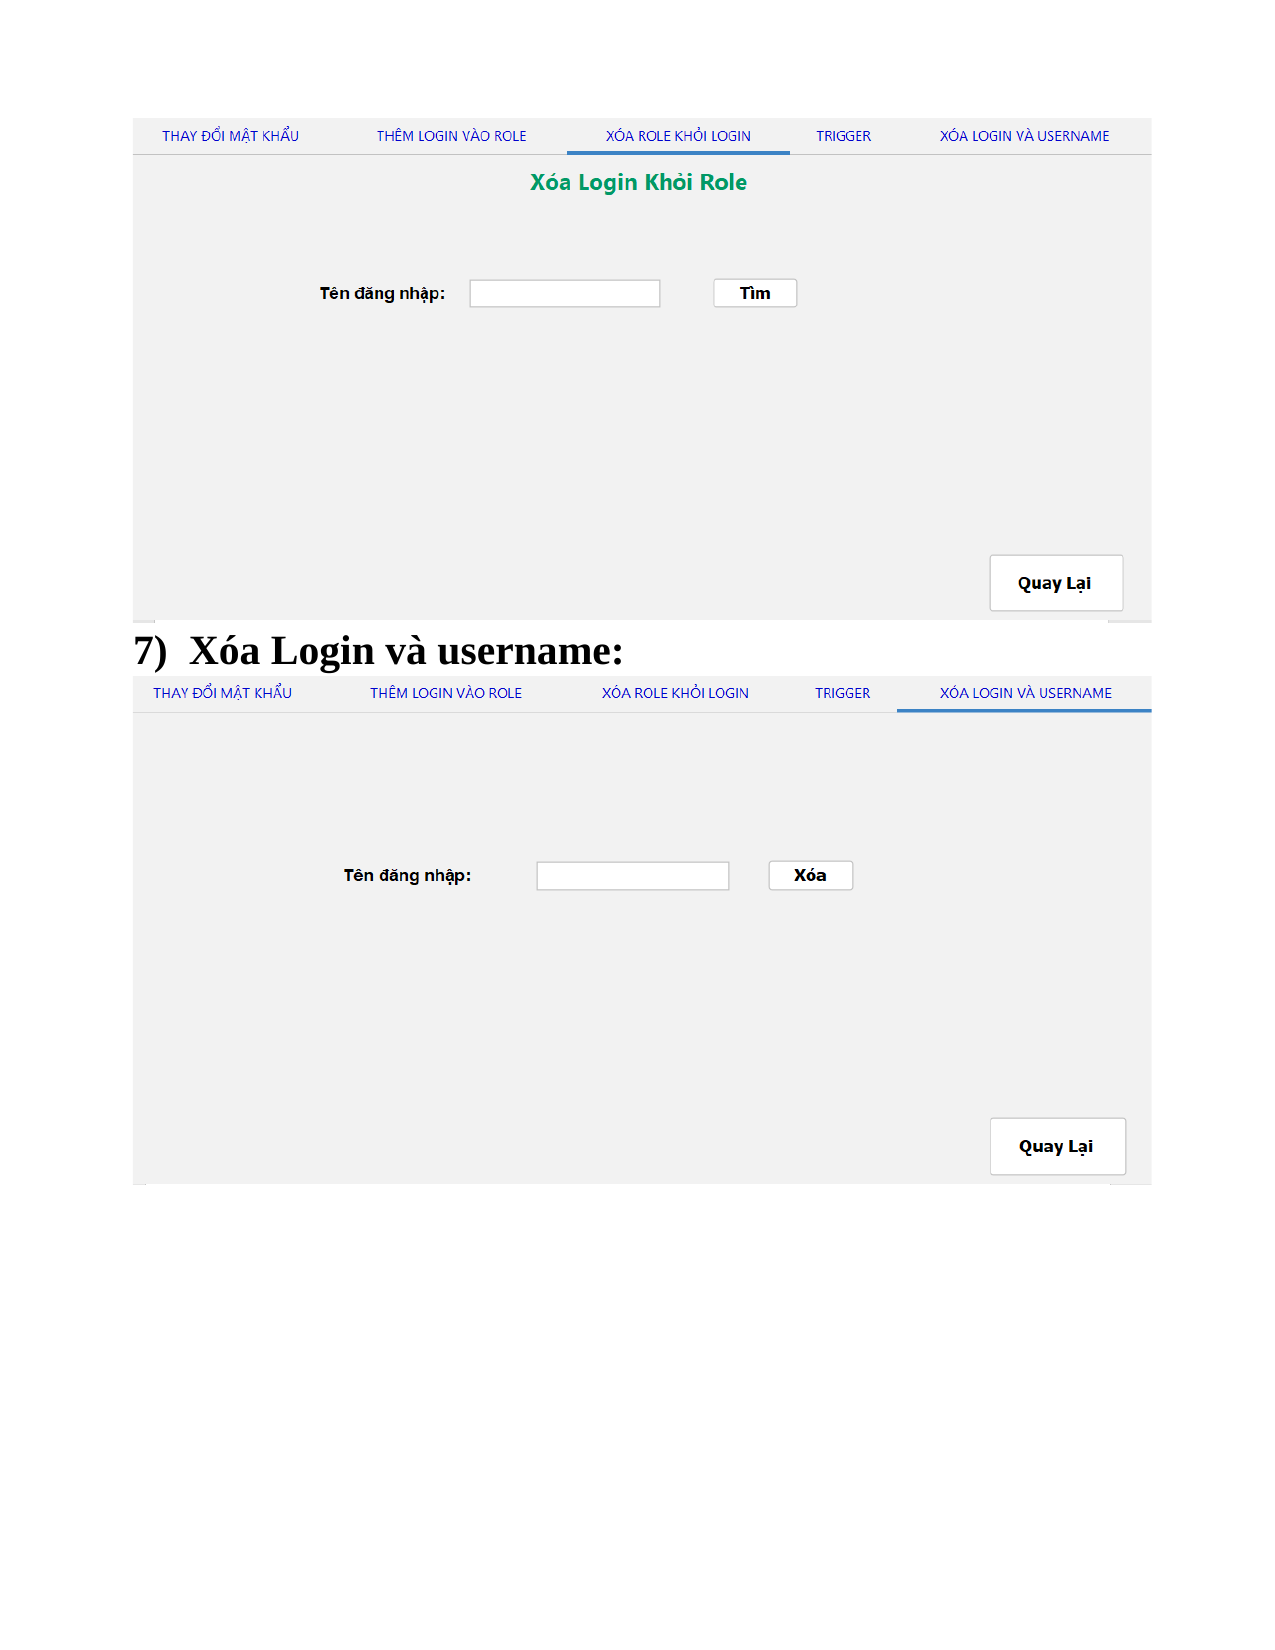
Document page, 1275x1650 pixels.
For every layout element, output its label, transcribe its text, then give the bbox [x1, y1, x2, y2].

picture [132, 676, 1152, 1185]
picture [132, 118, 1152, 623]
text 7) Xóa Login và username: [133, 625, 1152, 673]
